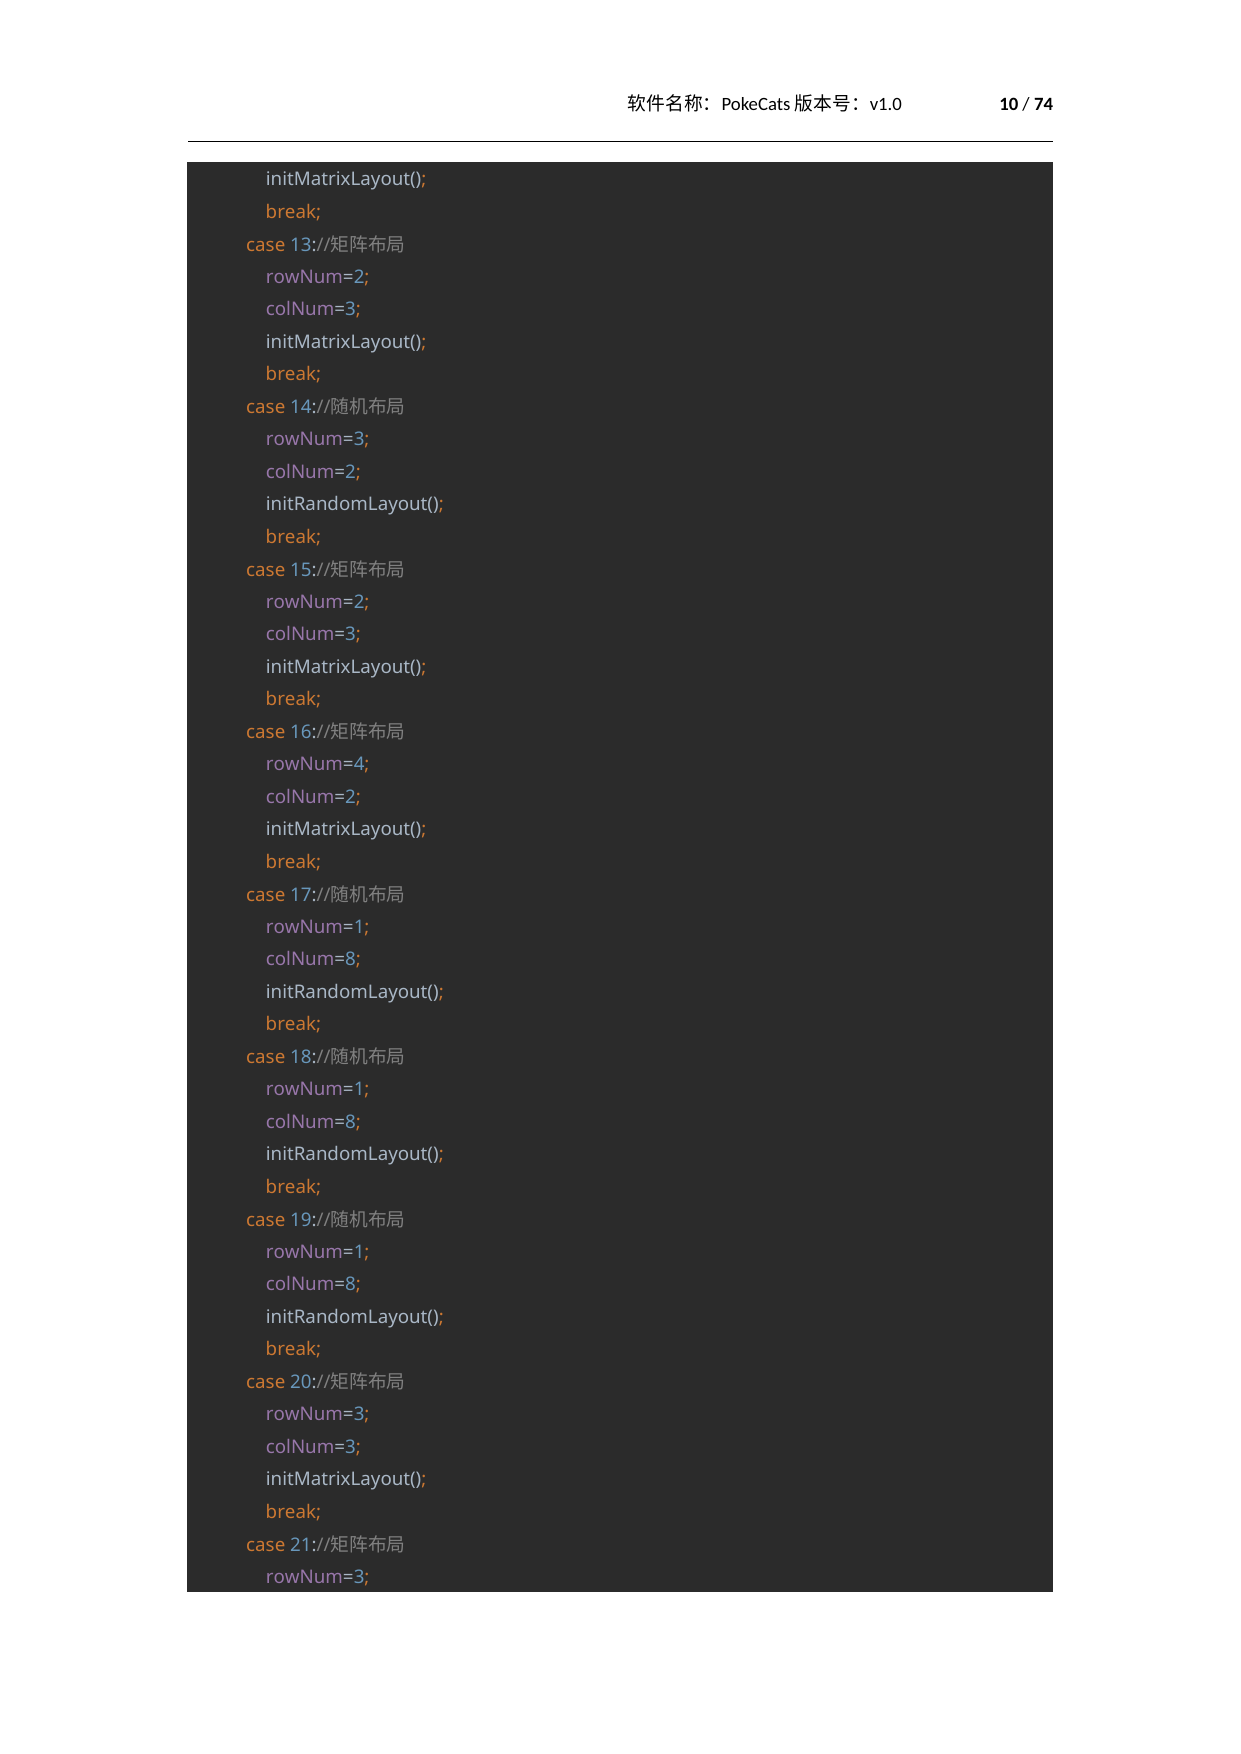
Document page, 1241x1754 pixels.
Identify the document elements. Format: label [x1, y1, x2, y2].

text [187, 162, 1053, 1592]
